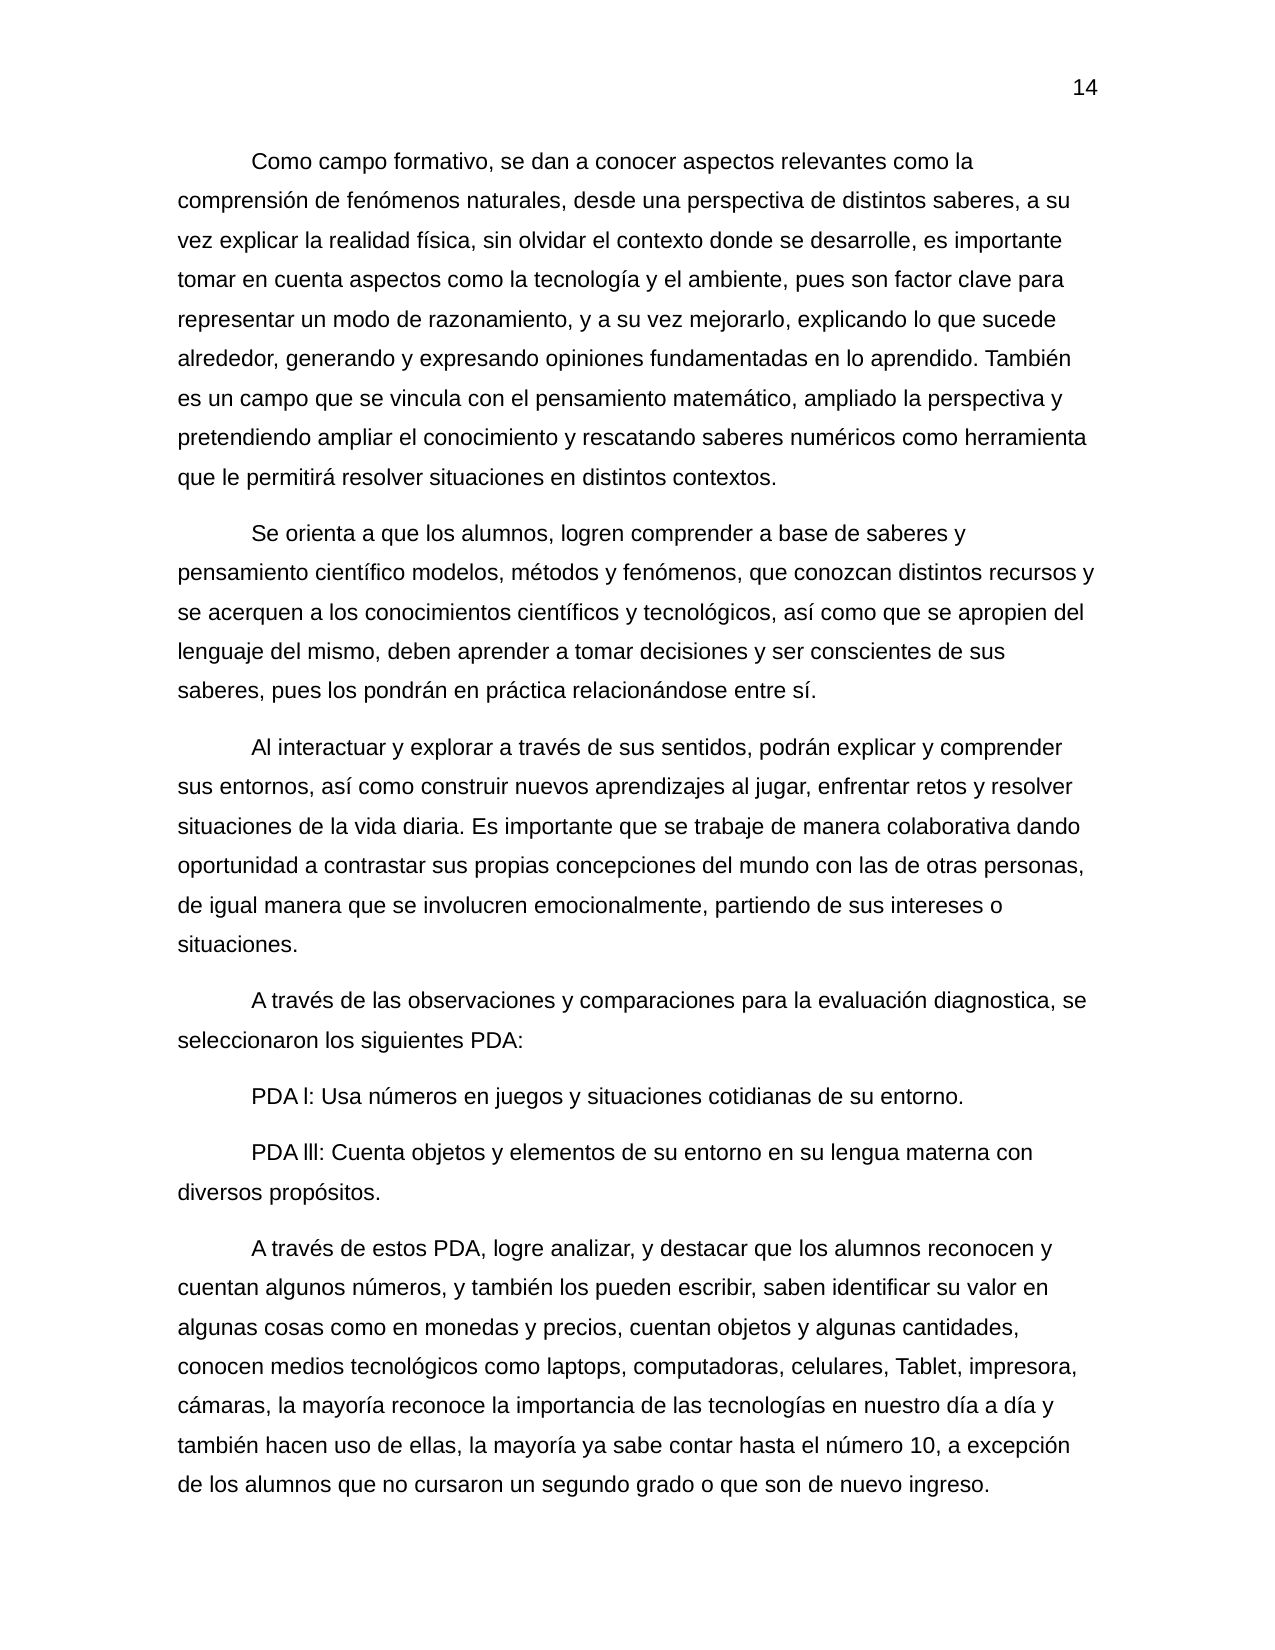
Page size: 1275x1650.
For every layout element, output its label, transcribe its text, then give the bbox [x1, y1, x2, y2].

text A través de las observaciones y comparaciones para la evaluación diagnostica, se seleccionaron los siguientes PDA: [177, 987, 1098, 1053]
text A través de estos PDA, logre analizar, y destacar que los alumnos reconocen y cuentan algunos números, y también los pueden escribir, saben identificar su valor en algunas cosas como en monedas y precios, cuentan objetos y algunas cantidades, conocen medios tecnológicos como laptops, computadoras, celulares, Tablet, impresora, cámaras, la mayoría reconoce la importancia de las tecnologías en nuestro día a día y también hacen uso de ellas, la mayoría ya sabe contar hasta el número 10, a excepción de los alumnos que no cursaron un segundo grado o que son de nuevo ingreso. [177, 1234, 1098, 1498]
text Al interactuar y explorar a través de sus sentidos, podrán explicar y comprender sus entornos, así como construir nuevos aprendizajes al jugar, enfrentar retos y resolver situaciones de la vida diaria. Es importante que se trabaje de manera colaborativa dando oportunidad a contrastar sus propias concepciones del mundo con las de otras personas, de igual manera que se involucren emocionalmente, partiendo de sus intereses o situaciones. [177, 734, 1098, 957]
text Como campo formativo, se dan a conocer aspectos relevantes como la comprensión de fenómenos naturales, desde una perspectiva de distintos saberes, a su vez explicar la realidad física, sin olvidar el contexto donde se desarrolle, es importante tomar en cuenta aspectos como la tecnología y el ambiente, pues son factor clave para representar un modo de razonamiento, y a su vez mejorarlo, explicando lo que sucede alrededor, generando y expresando opiniones fundamentadas en lo aprendido. También es un campo que se vincula con el pensamiento matemático, ampliado la perspectiva y pretendiendo ampliar el conocimiento y rescatando saberes numéricos como herramienta que le permitirá resolver situaciones en distintos contextos. [177, 148, 1098, 490]
text Se orienta a que los alumnos, logren comprender a base de saberes y pensamiento científico modelos, métodos y fenómenos, que conozcan distintos recursos y se acerquen a los conocimientos científicos y tecnológicos, así como que se apropien del lenguaje del mismo, deben aprender a tomar decisiones y ser conscientes de sus saberes, pues los pondrán en práctica relacionándose entre sí. [177, 519, 1098, 704]
text PDA l: Usa números en juegos y situaciones cotidianas de su entorno. [177, 1083, 1098, 1109]
text PDA lll: Cuenta objetos y elementos de su entorno en su lengua materna con diversos propósitos. [177, 1139, 1098, 1205]
